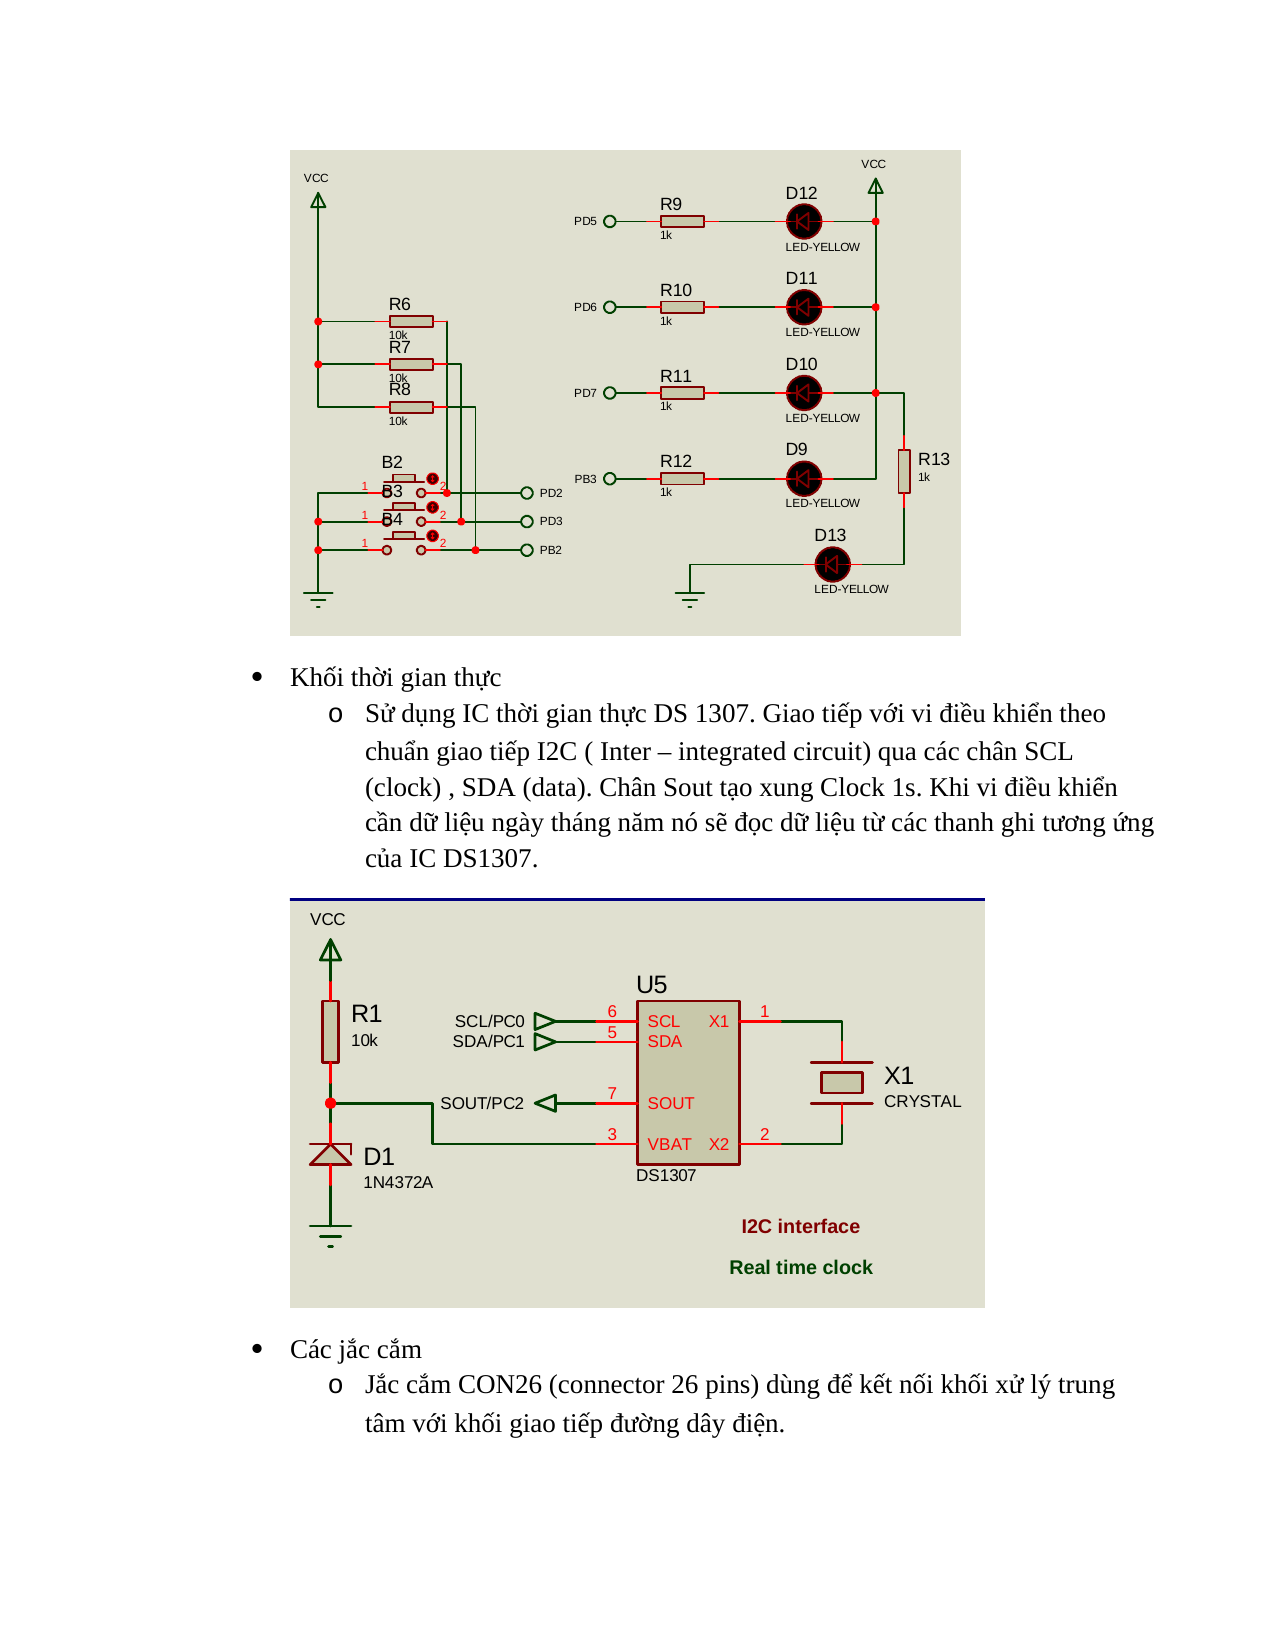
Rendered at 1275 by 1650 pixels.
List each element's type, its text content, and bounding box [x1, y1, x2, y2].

list Các jắc cắm [252, 1333, 1157, 1364]
list Sử dụng IC thời gian thực DS 1307. Giao tiếp với vi điều khiển theo chuẩn giao tiếp I2C ( Inter – integrated circuit) qua các chân SCL (clock) , SDA (data). Chân Sout tạo xung Clock 1s. Khi vi điều khiển cần dữ liệu ngày tháng năm nó sẽ đọc dữ liệu từ các thanh ghi tương ứng của IC DS1307. [327, 697, 1157, 873]
list Khối thời gian thực [252, 661, 1157, 692]
list Jắc cắm CON26 (connector 26 pins) dùng để kết nối khối xử lý trung tâm với khối giao tiếp đường dây điện. [327, 1369, 1157, 1438]
